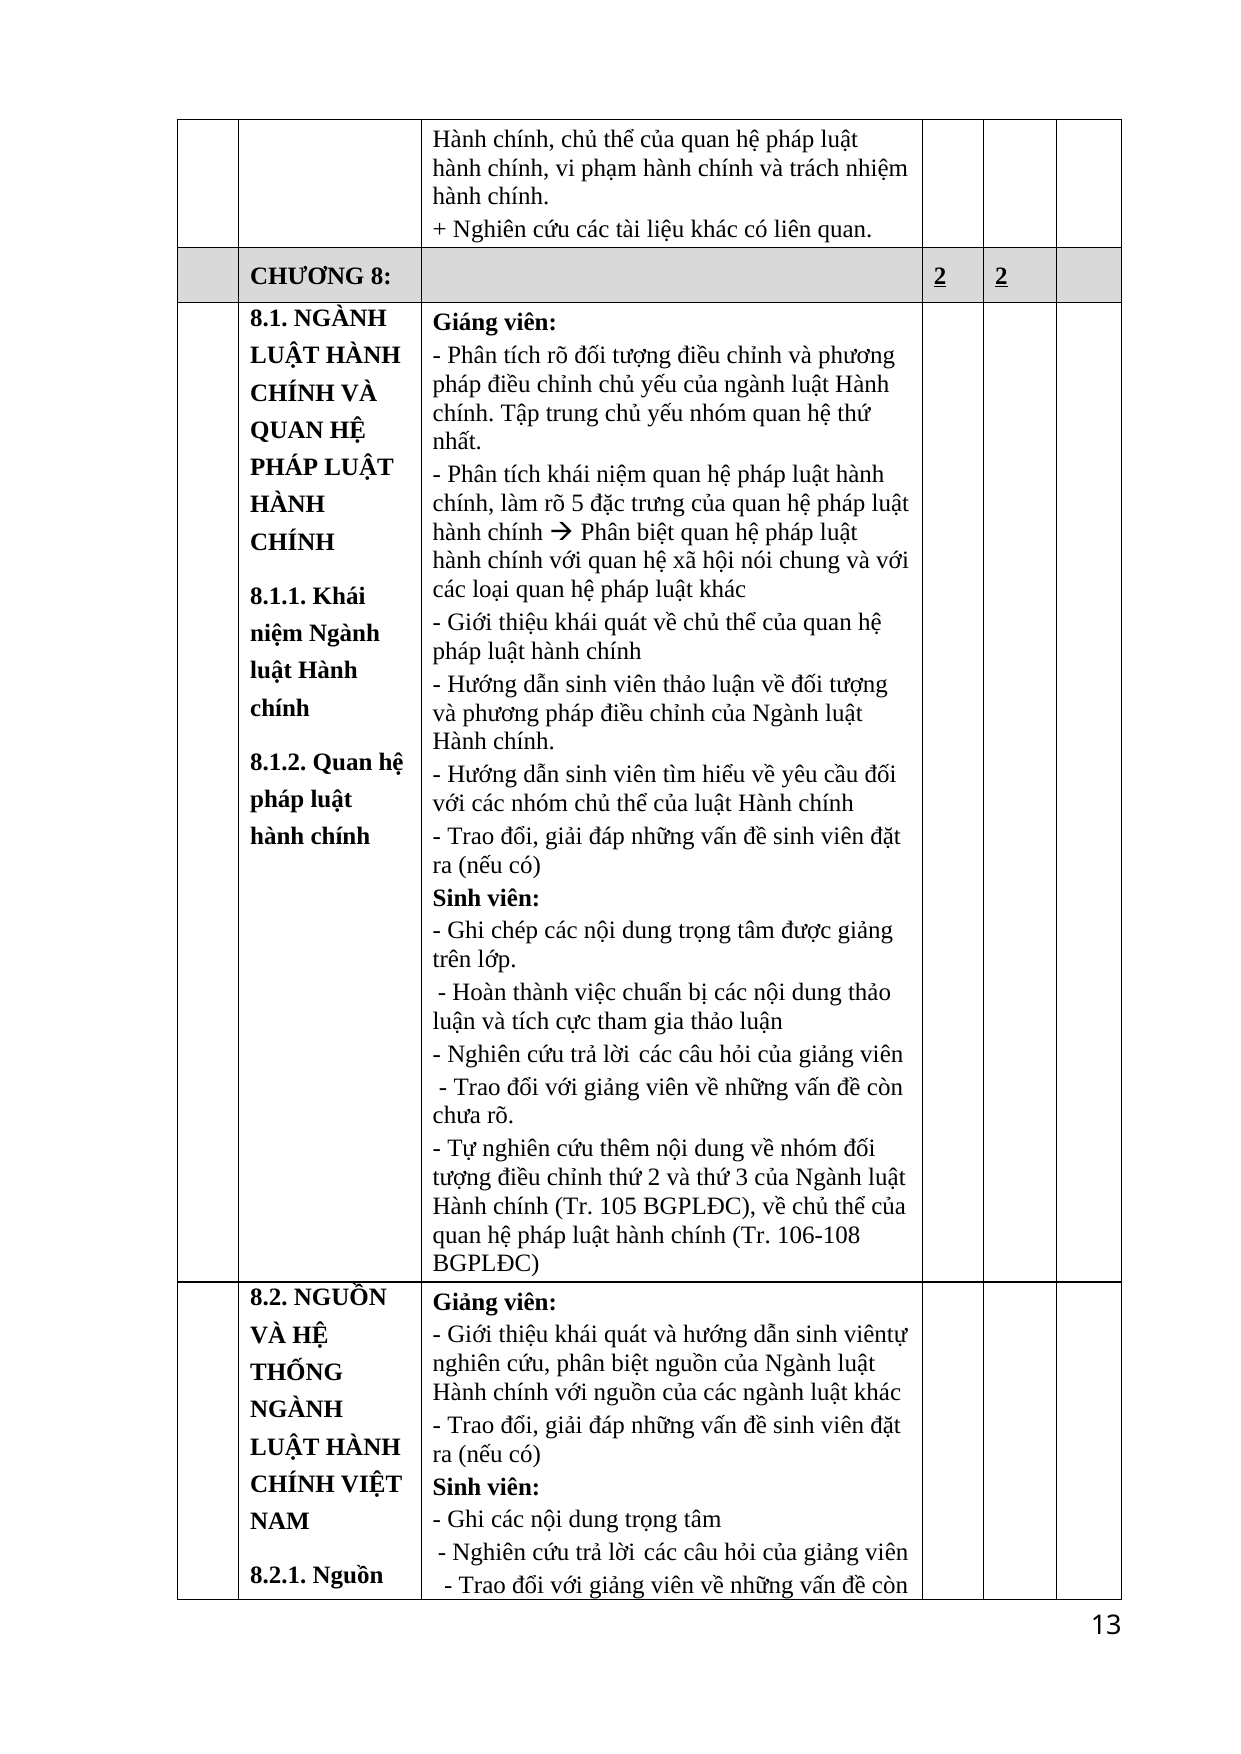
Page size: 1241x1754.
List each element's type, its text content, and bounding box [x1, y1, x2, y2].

table_cell 8.1. NGÀNH LUẬT HÀNH CHÍNH VÀ QUAN HỆ PHÁP LUẬT HÀNH CHÍNH 8.1.1. Khái niệm Ngành luật Hành chính 8.1.2. Quan hệ pháp luật hành chính [239, 303, 421, 1281]
table_cell CHƯƠNG 8: [239, 248, 421, 302]
table_cell [984, 120, 1056, 247]
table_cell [239, 120, 421, 247]
table_cell 2 [984, 248, 1056, 302]
table_cell [1057, 248, 1121, 302]
table_cell [1057, 120, 1121, 247]
table_cell [984, 303, 1056, 1281]
table_cell [1057, 1283, 1121, 1599]
table_cell [923, 120, 983, 247]
table_cell [178, 120, 238, 247]
table_cell [178, 248, 238, 302]
table_cell Giáng viên: - Phân tích rõ đối tượng điều chỉnh và phương pháp điều chỉnh chủ yếu của ngành luật Hành chính. Tập trung chủ yếu nhóm quan hệ thứ nhất. - Phân tích khái niệm quan hệ pháp luật hành chính, làm rõ 5 đặc trưng của quan hệ pháp luật hành chính Phân biệt quan hệ pháp luật hành chính với quan hệ xã hội nói chung và với các loại quan hệ pháp luật khác - Giới thiệu khái quát về chủ thể của quan hệ pháp luật hành chính - Hướng dẫn sinh viên thảo luận về đối tượng và phương pháp điều chỉnh của Ngành luật Hành chính. - Hướng dẫn sinh viên tìm hiểu về yêu cầu đối với các nhóm chủ thể của luật Hành chính - Trao đổi, giải đáp những vấn đề sinh viên đặt ra (nếu có) Sinh viên: - Ghi chép các nội dung trọng tâm được giảng trên lớp. - Hoàn thành việc chuẩn bị các nội dung thảo luận và tích cực tham gia thảo luận - Nghiên cứu trả lời các câu hỏi của giảng viên - Trao đổi với giảng viên về những vấn đề còn chưa rõ. - Tự nghiên cứu thêm nội dung về nhóm đối tượng điều chỉnh thứ 2 và thứ 3 của Ngành luật Hành chính (Tr. 105 BGPLĐC), về chủ thể của quan hệ pháp luật hành chính (Tr. 106-108 BGPLĐC) [422, 303, 922, 1281]
table_cell 2 [923, 248, 983, 302]
table_cell [178, 1283, 238, 1599]
table_cell [178, 303, 238, 1281]
table_cell [422, 248, 922, 302]
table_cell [422, 120, 922, 247]
table_cell [923, 1283, 983, 1599]
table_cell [422, 1283, 922, 1599]
table_cell [923, 303, 983, 1281]
table_cell [1057, 303, 1121, 1281]
table_cell [984, 1283, 1056, 1599]
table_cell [239, 1283, 421, 1599]
